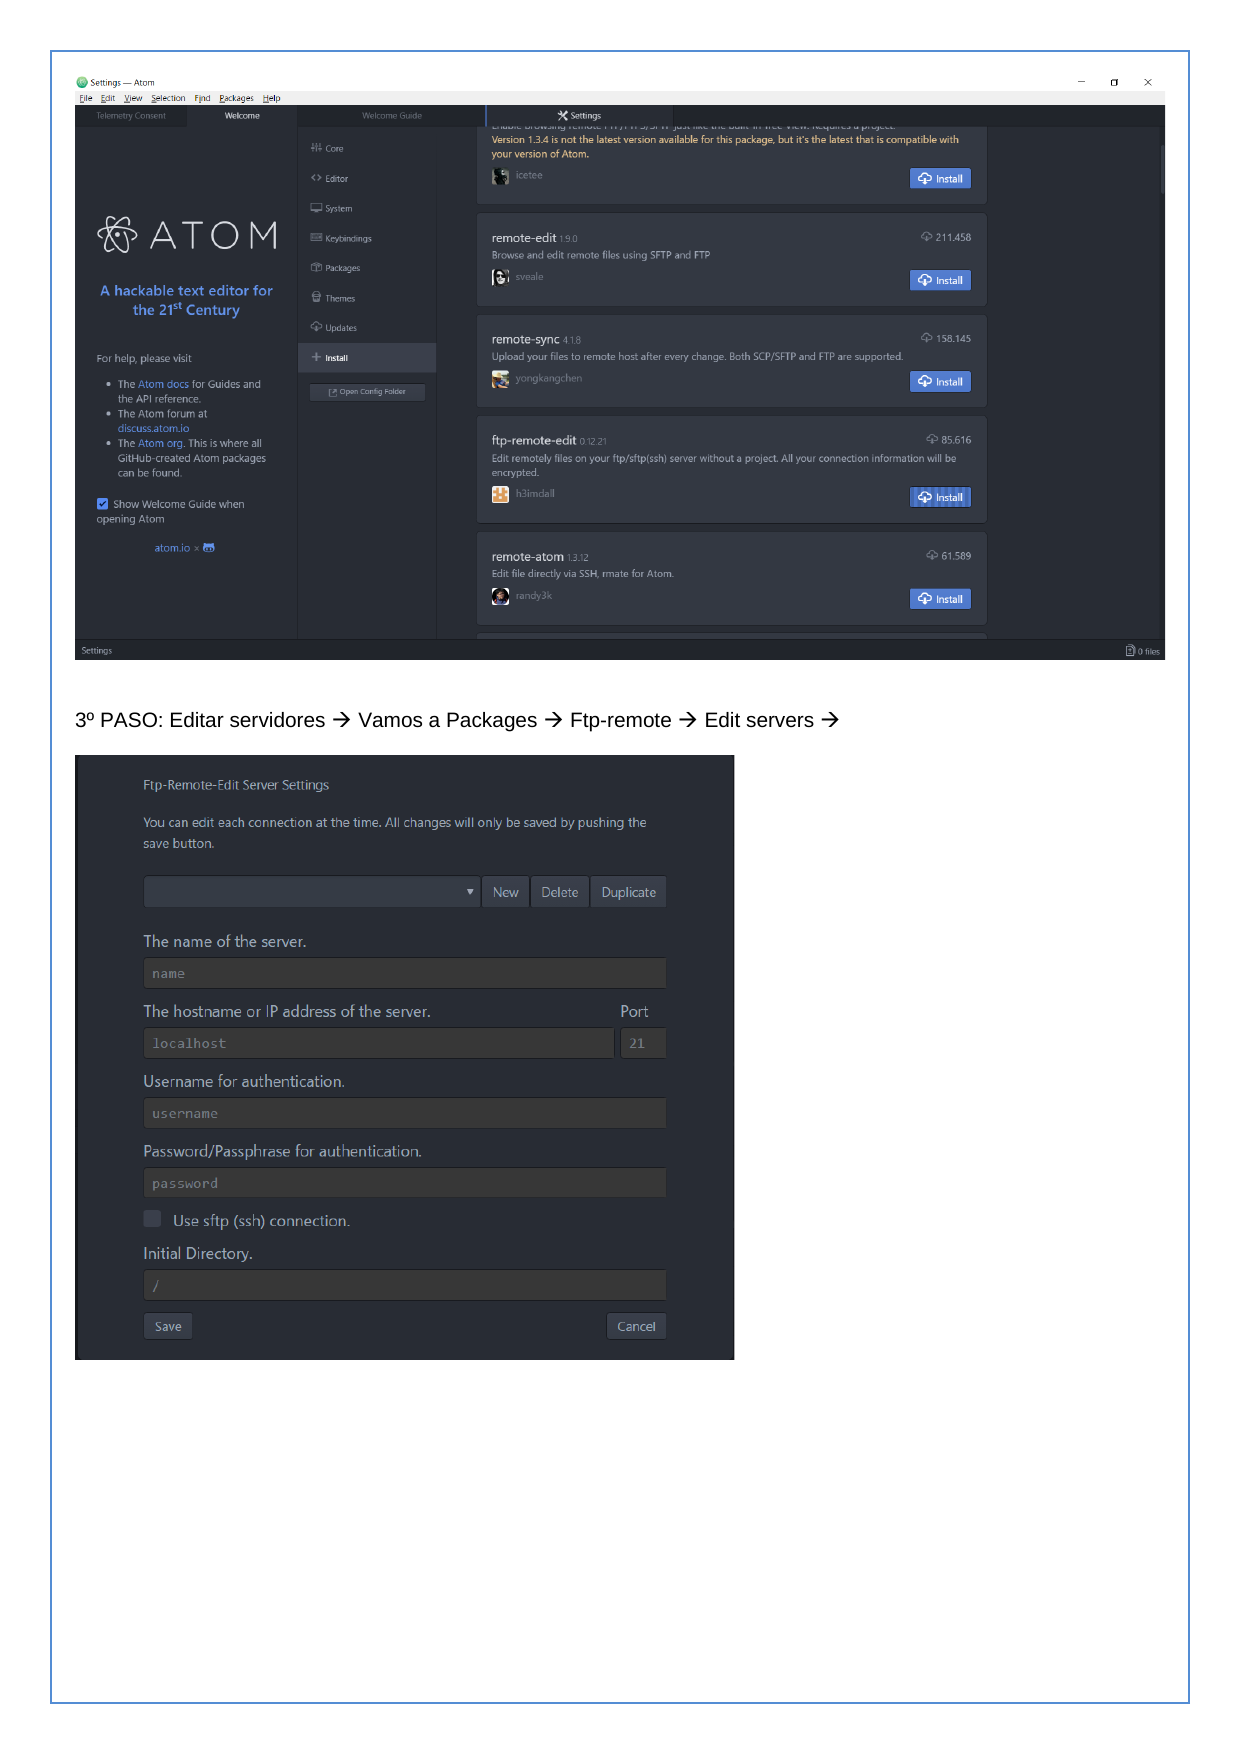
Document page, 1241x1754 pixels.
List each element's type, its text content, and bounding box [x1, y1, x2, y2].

picture [75, 75, 1166, 660]
text 3º PASO: Editar servidores Vamos a Packages Ftp-remote Edit servers [75, 708, 1165, 732]
picture [75, 755, 735, 1360]
